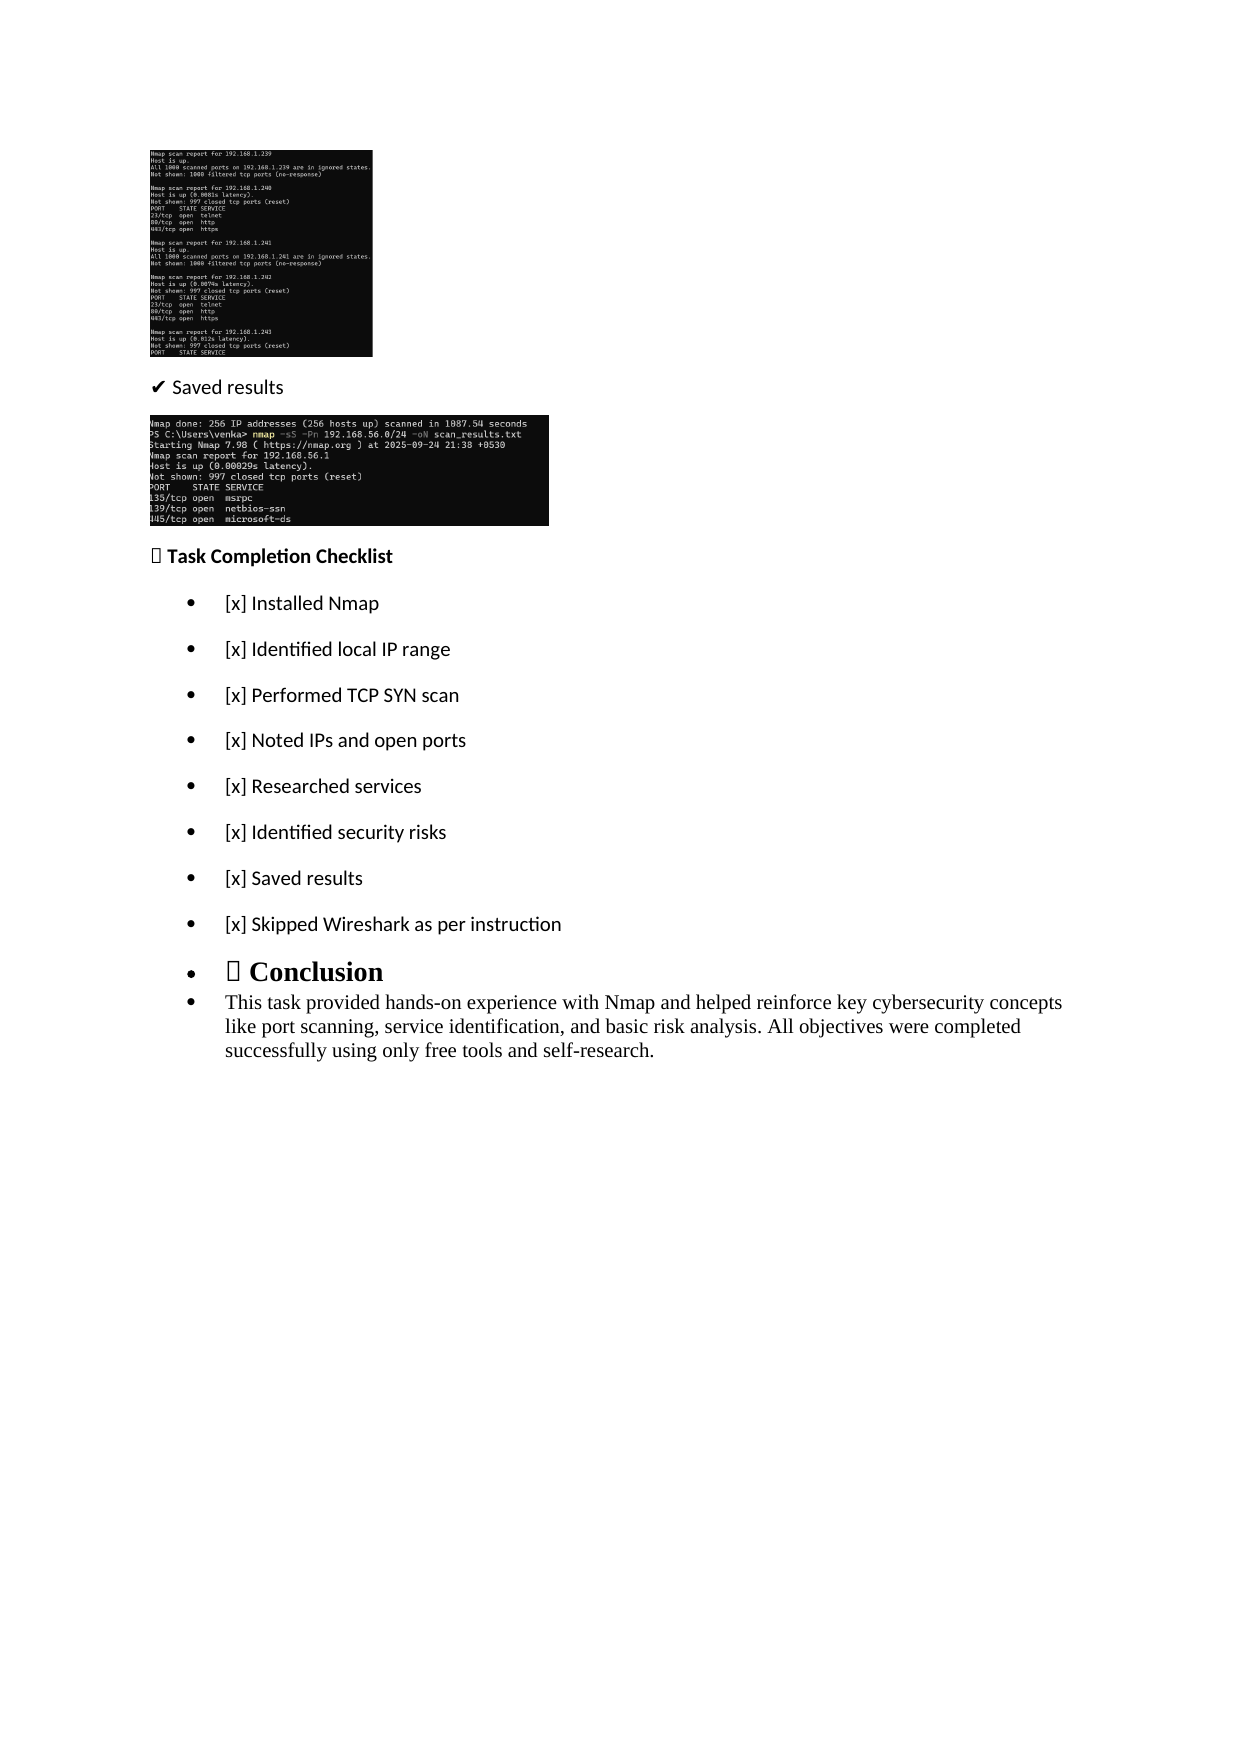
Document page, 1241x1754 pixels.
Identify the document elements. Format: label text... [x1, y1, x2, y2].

list [x] Researched services [187, 773, 1090, 799]
list [x] Noted IPs and open ports [187, 728, 1090, 753]
picture [150, 150, 373, 357]
list [x] Installed Nmap [187, 590, 1090, 616]
list [x] Skipped Wireshark as per instruction [187, 911, 1090, 936]
picture [150, 415, 549, 526]
list [x] Saved results [187, 865, 1090, 891]
text ✔ Saved results [150, 372, 1090, 400]
list [x] Identified local IP range [187, 636, 1090, 661]
list 📌 Conclusion [187, 951, 1090, 990]
text ✅ Task Completion Checklist [150, 541, 1090, 569]
list [x] Performed TCP SYN scan [187, 682, 1090, 707]
list This task provided hands-on experience with Nmap and helped reinforce key cybersecurity concepts like port scanning, service identification, and basic risk analysis. All objectives were completed successfully using only free tools and self-research. [187, 990, 1090, 1062]
list [x] Identified security risks [187, 819, 1090, 845]
